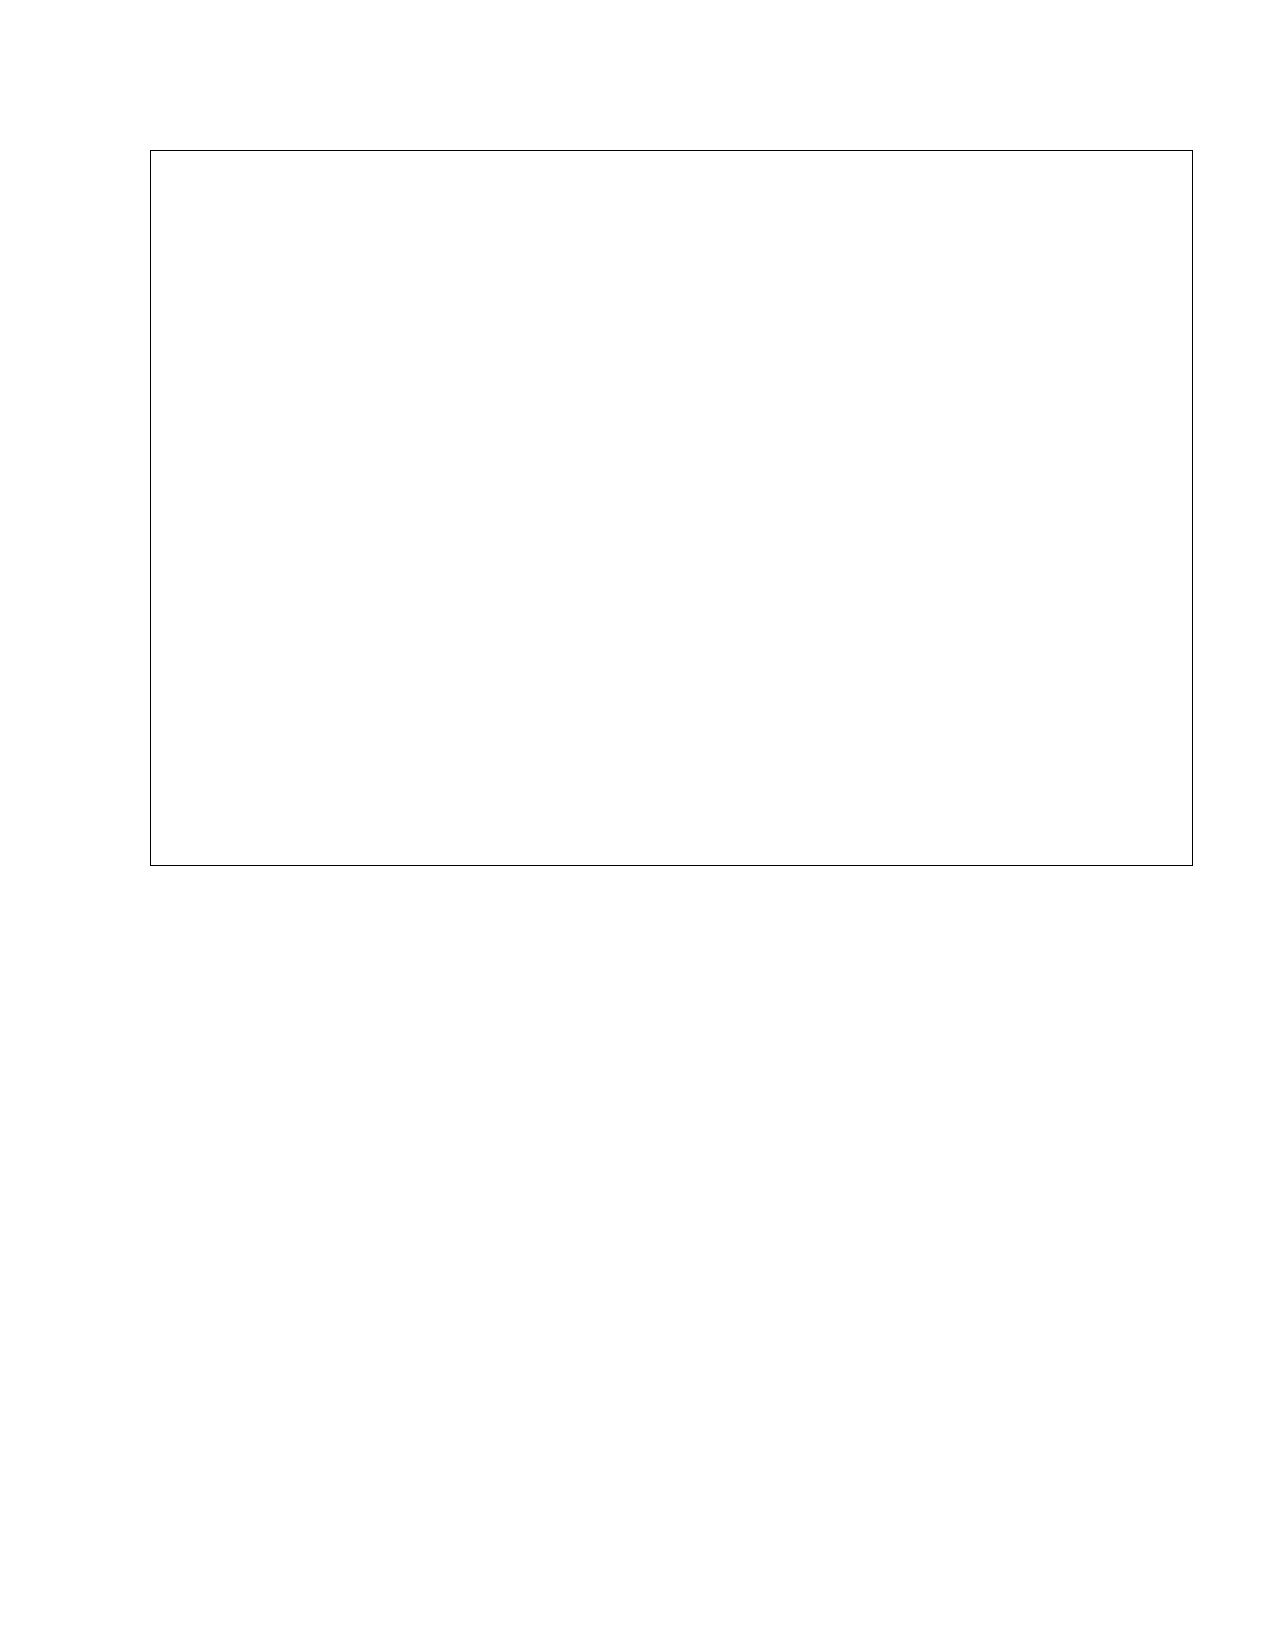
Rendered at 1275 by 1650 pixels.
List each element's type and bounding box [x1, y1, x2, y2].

table_cell [151, 151, 1192, 865]
